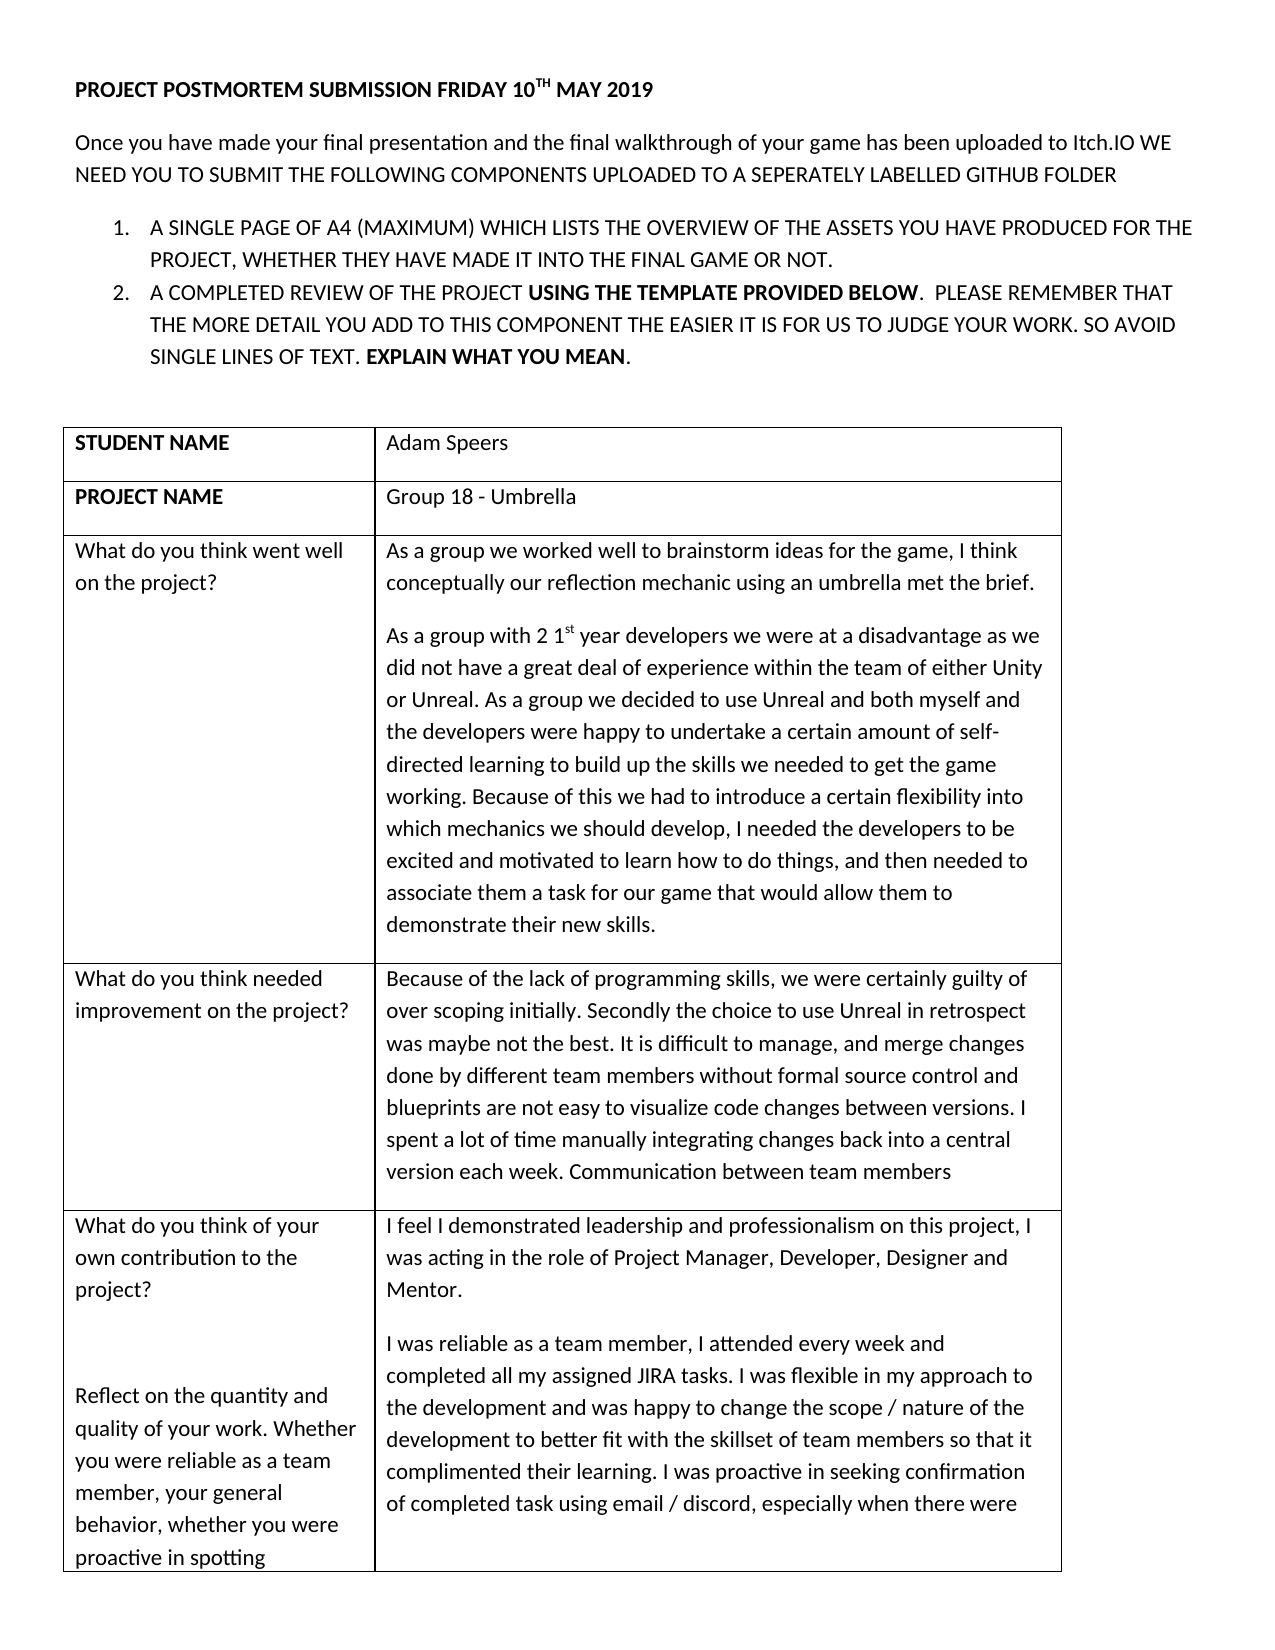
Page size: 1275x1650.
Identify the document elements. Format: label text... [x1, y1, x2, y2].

table_cell As a group we worked well to brainstorm ideas for the game, I think conceptually our reflection mechanic using an umbrella met the brief. As a group with 2 1st year developers we were at a disadvantage as we did not have a great deal of experience within the team of either Unity or Unreal. As a group we decided to use Unreal and both myself and the developers were happy to undertake a certain amount of self-directed learning to build up the skills we needed to get the game working. Because of this we had to introduce a certain flexibility into which mechanics we should develop, I needed the developers to be excited and motivated to learn how to do things, and then needed to associate them a task for our game that would allow them to demonstrate their new skills. [376, 536, 1061, 963]
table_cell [64, 1211, 374, 1571]
table_header STUDENT NAME [64, 428, 374, 481]
table_header Adam Speers [376, 428, 1061, 481]
text PROJECT POSTMORTEM SUBMISSION FRIDAY 10TH MAY 2019 [75, 75, 1200, 103]
table_cell Group 18 - Umbrella [376, 482, 1061, 535]
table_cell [376, 1211, 1061, 1571]
list A SINGLE PAGE OF A4 (MAXIMUM) WHICH LISTS THE OVERVIEW OF THE ASSETS YOU HAVE PRODUCED FOR THE PROJECT, WHETHER THEY HAVE MADE IT INTO THE FINAL GAME OR NOT. [112, 213, 1200, 273]
list A COMPLETED REVIEW OF THE PROJECT USING THE TEMPLATE PROVIDED BELOW. PLEASE REMEMBER THAT THE MORE DETAIL YOU ADD TO THIS COMPONENT THE EASIER IT IS FOR US TO JUDGE YOUR WORK. SO AVOID SINGLE LINES OF TEXT. EXPLAIN WHAT YOU MEAN. [112, 278, 1200, 370]
table_cell PROJECT NAME [64, 482, 374, 535]
table_cell What do you think needed improvement on the project? [64, 964, 374, 1210]
table_cell What do you think went well on the project? [64, 536, 374, 963]
text Once you have made your final presentation and the final walkthrough of your game has been uploaded to Itch.IO WE NEED YOU TO SUBMIT THE FOLLOWING COMPONENTS UPLOADED TO A SEPERATELY LABELLED GITHUB FOLDER [75, 128, 1200, 188]
table_cell Because of the lack of programming skills, we were certainly guilty of over scoping initially. Secondly the choice to use Unreal in retrospect was maybe not the best. It is difficult to manage, and merge changes done by different team members without formal source control and blueprints are not easy to visualize code changes between versions. I spent a lot of time manually integrating changes back into a central version each week. Communication between team members [376, 964, 1061, 1210]
